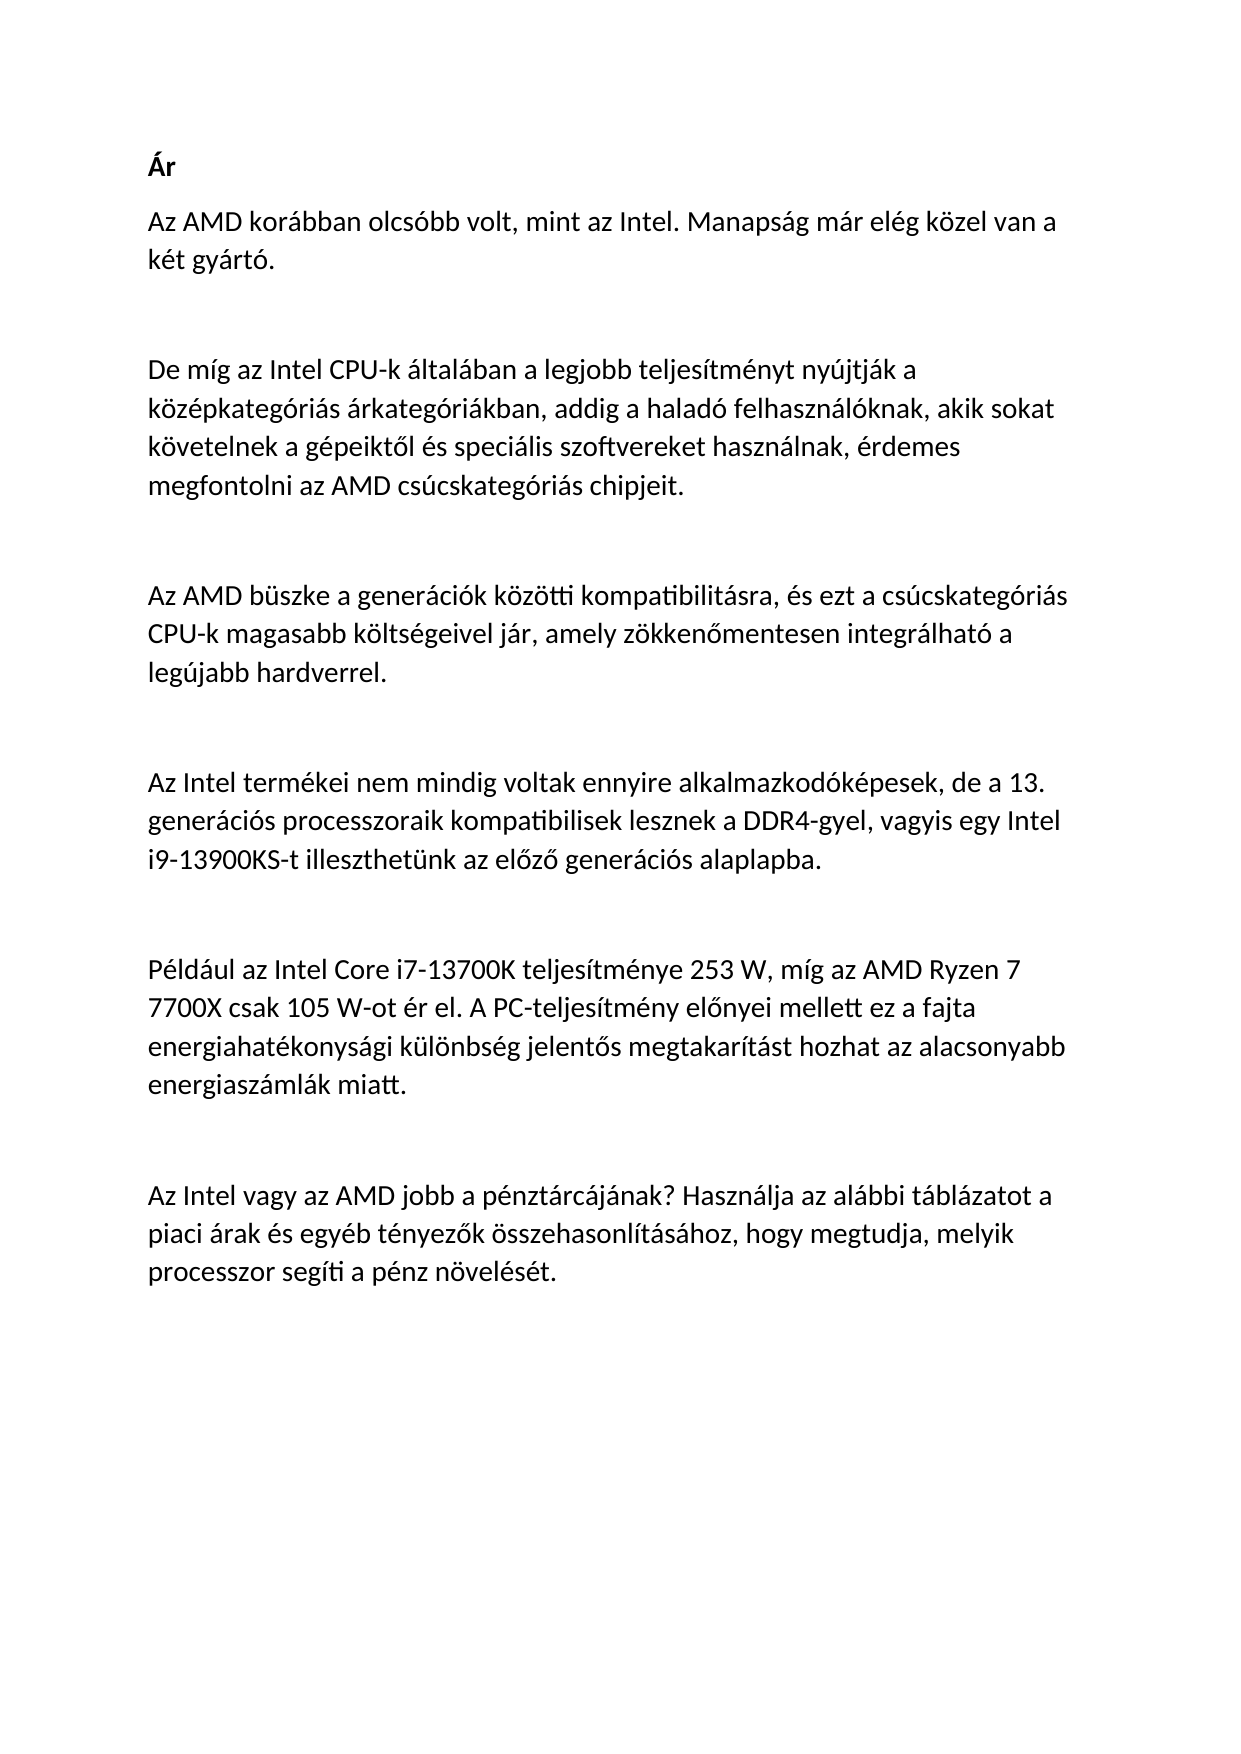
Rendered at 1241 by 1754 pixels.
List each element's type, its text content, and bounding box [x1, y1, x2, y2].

text Az AMD büszke a generációk közötti kompatibilitásra, és ezt a csúcskategóriás CPU-k magasabb költségeivel jár, amely zökkenőmentesen integrálható a legújabb hardverrel. [148, 577, 1093, 689]
text Például az Intel Core i7-13700K teljesítménye 253 W, míg az AMD Ryzen 7 7700X csak 105 W-ot ér el. A PC-teljesítmény előnyei mellett ez a fajta energiahatékonysági különbség jelentős megtakarítást hozhat az alacsonyabb energiaszámlák miatt. [148, 951, 1093, 1102]
text De míg az Intel CPU-k általában a legjobb teljesítményt nyújtják a középkategóriás árkategóriákban, addig a haladó felhasználóknak, akik sokat követelnek a gépeiktől és speciális szoftvereket használnak, érdemes megfontolni az AMD csúcskategóriás chipjeit. [148, 351, 1093, 502]
text Ár [148, 148, 1093, 183]
text Az Intel vagy az AMD jobb a pénztárcájának? Használja az alábbi táblázatot a piaci árak és egyéb tényezők összehasonlításához, hogy megtudja, melyik processzor segíti a pénz növelését. [148, 1177, 1093, 1289]
text Az AMD korábban olcsóbb volt, mint az Intel. Manapság már elég közel van a két gyártó. [148, 203, 1093, 277]
text Az Intel termékei nem mindig voltak ennyire alkalmazkodóképesek, de a 13. generációs processzoraik kompatibilisek lesznek a DDR4-gyel, vagyis egy Intel i9-13900KS-t illeszthetünk az előző generációs alaplapba. [148, 764, 1093, 876]
